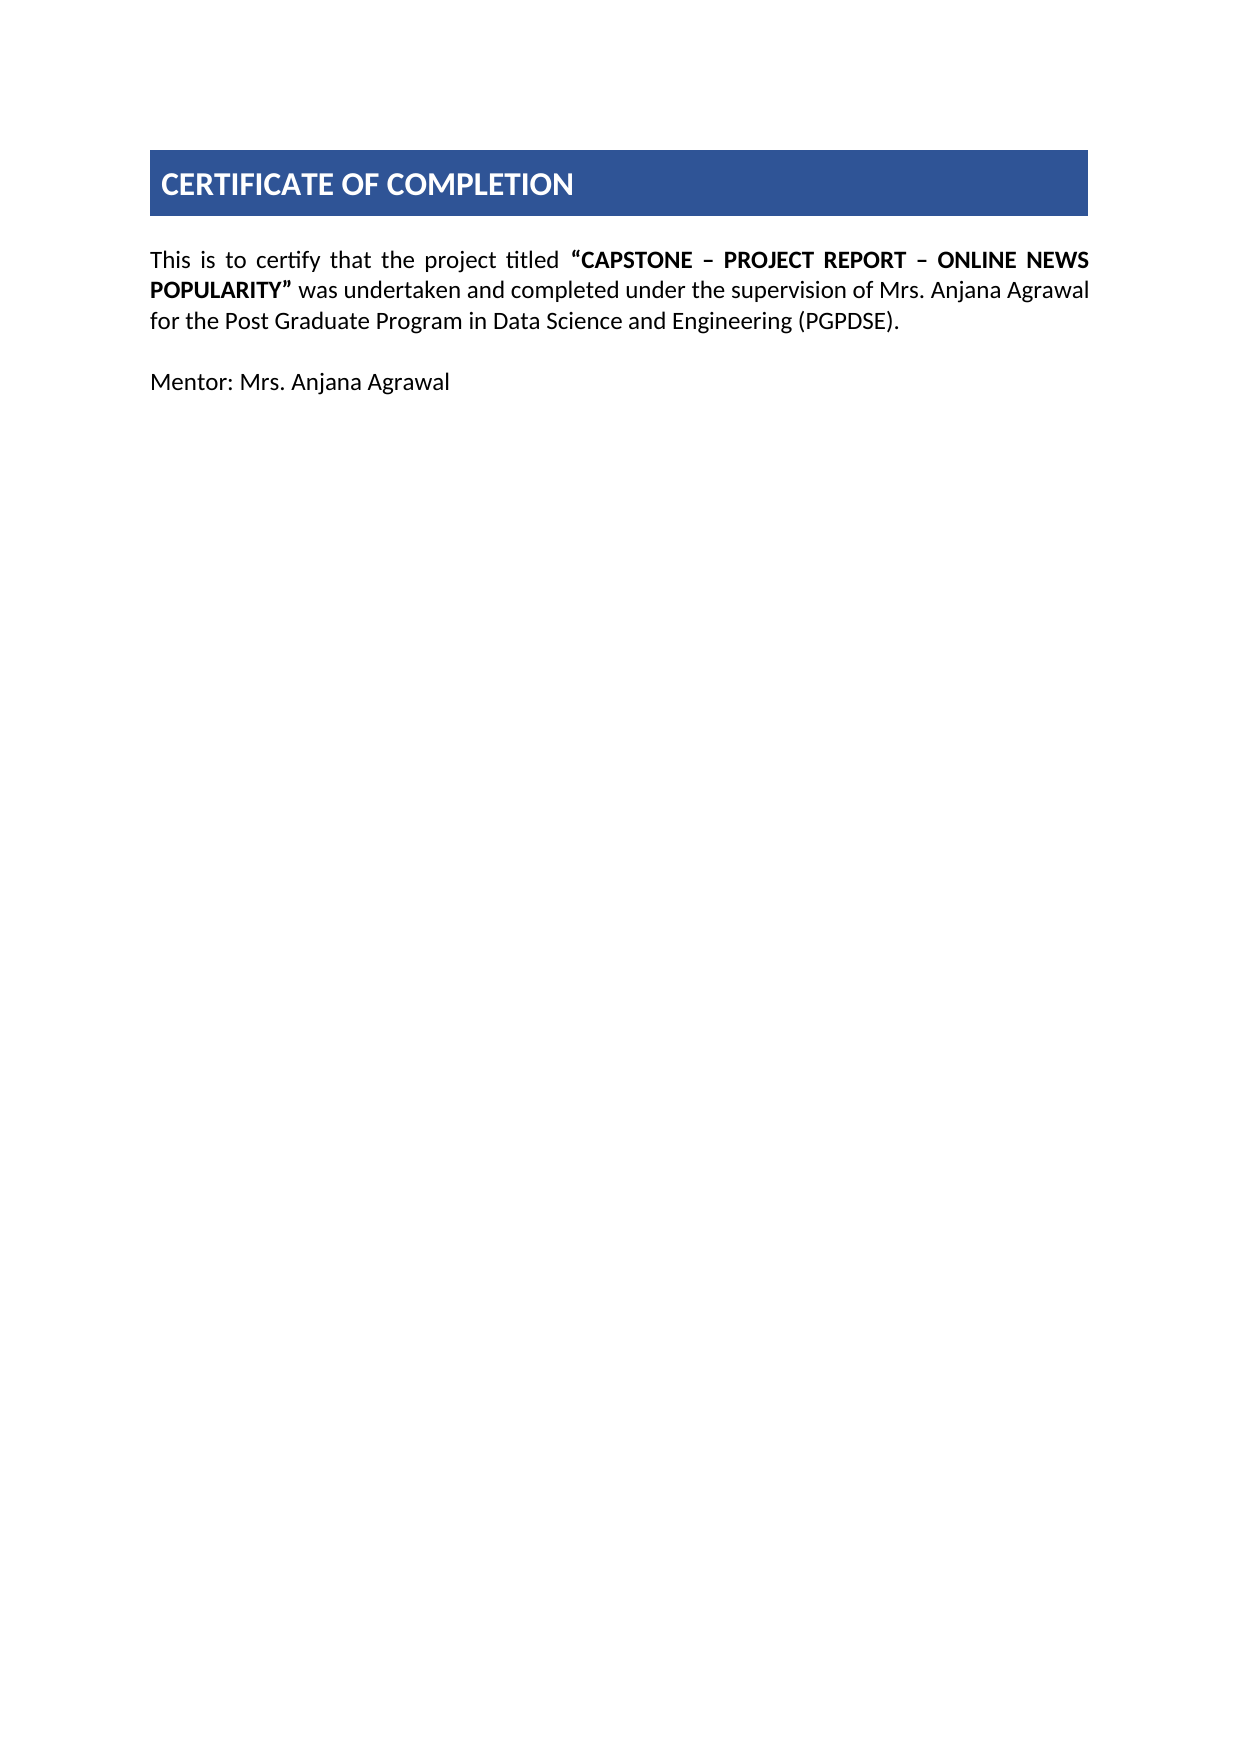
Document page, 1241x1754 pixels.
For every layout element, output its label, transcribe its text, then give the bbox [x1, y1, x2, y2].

table_header CERTIFICATE OF COMPLETION [150, 150, 1088, 216]
text Mentor: Mrs. Anjana Agrawal [150, 366, 1090, 396]
text This is to certify that the project titled “CAPSTONE – PROJECT REPORT – ONLINE NEWS POPULARITY” was undertaken and completed under the supervision of Mrs. Anjana Agrawal for the Post Graduate Program in Data Science and Engineering (PGPDSE). [150, 244, 1090, 335]
